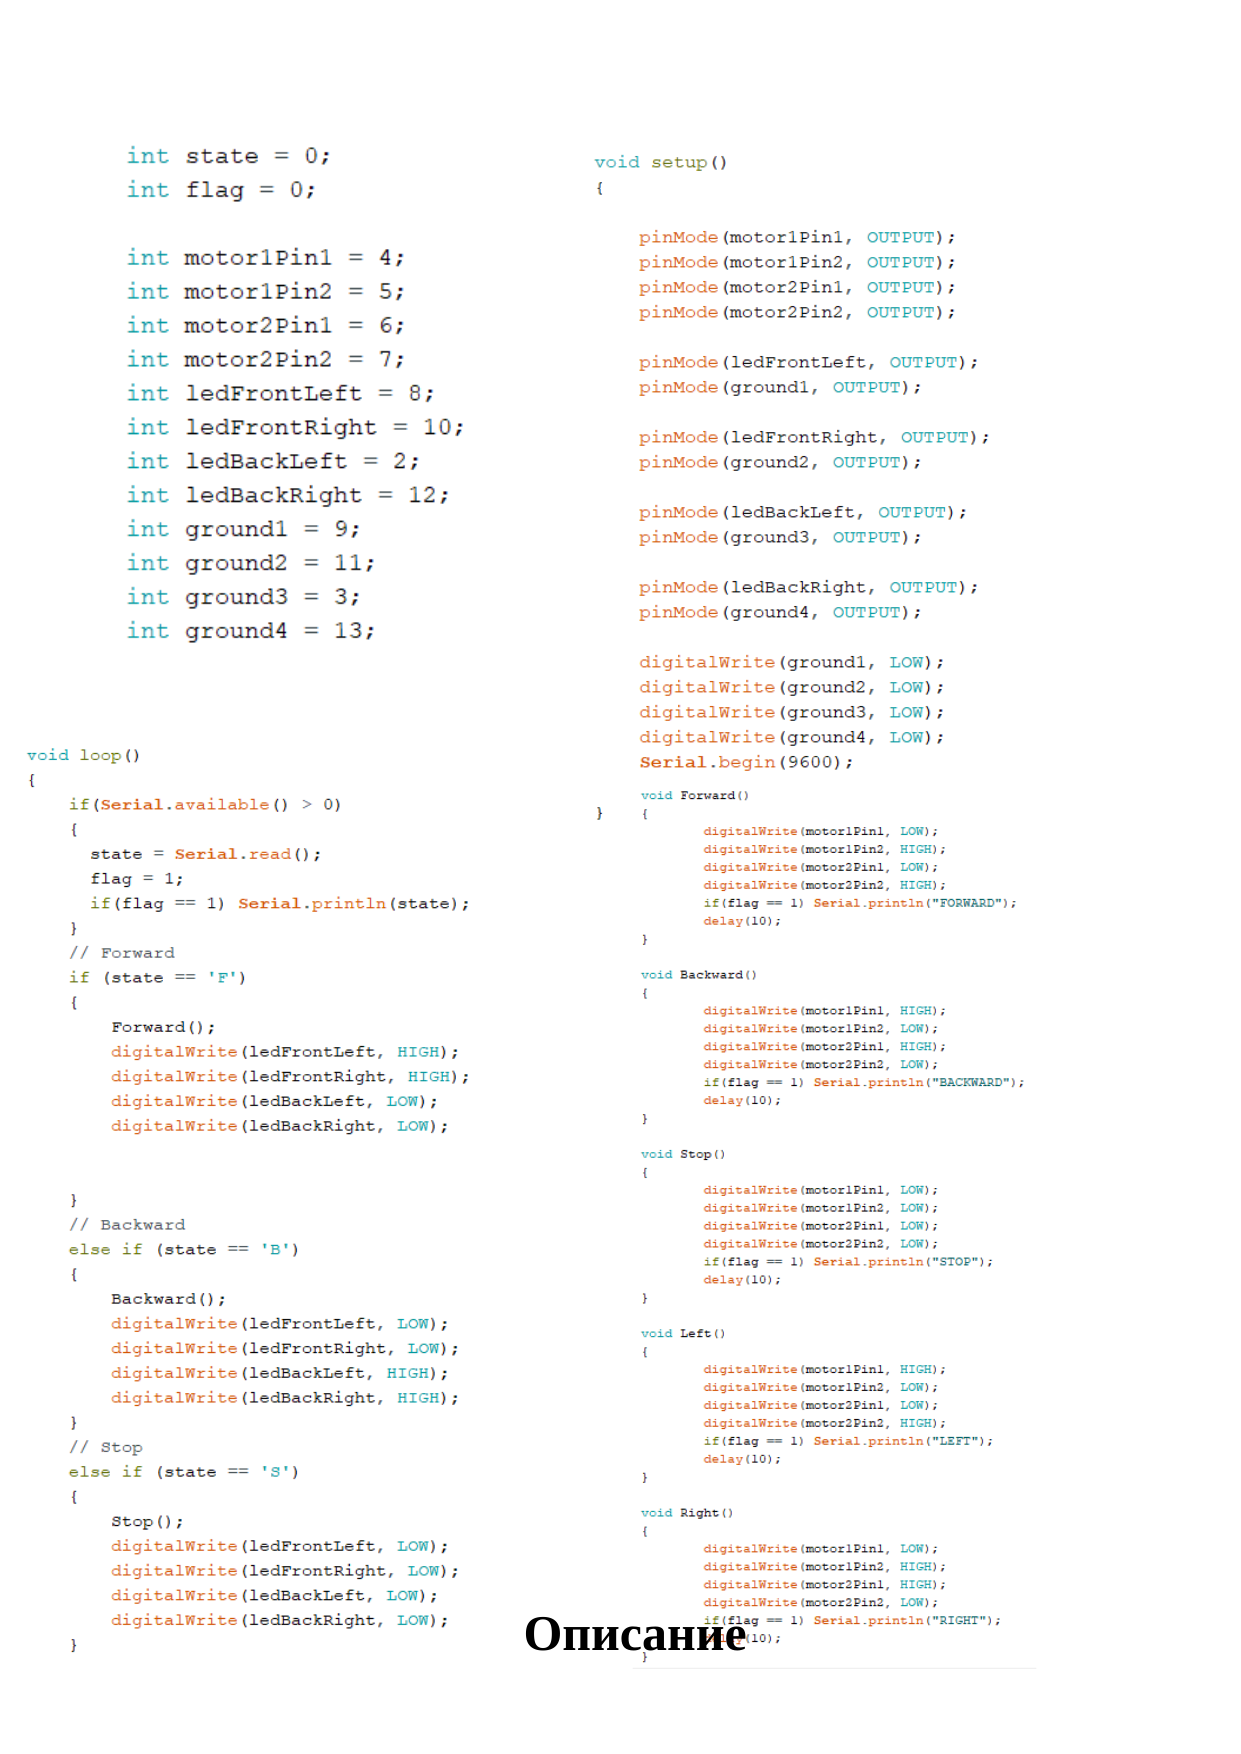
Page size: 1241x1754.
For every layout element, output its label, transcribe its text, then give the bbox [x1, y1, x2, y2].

picture [632, 1661, 1037, 1669]
picture [114, 137, 555, 652]
picture [585, 147, 1037, 1603]
picture [17, 734, 576, 1658]
list Описание [148, 1603, 1122, 1661]
